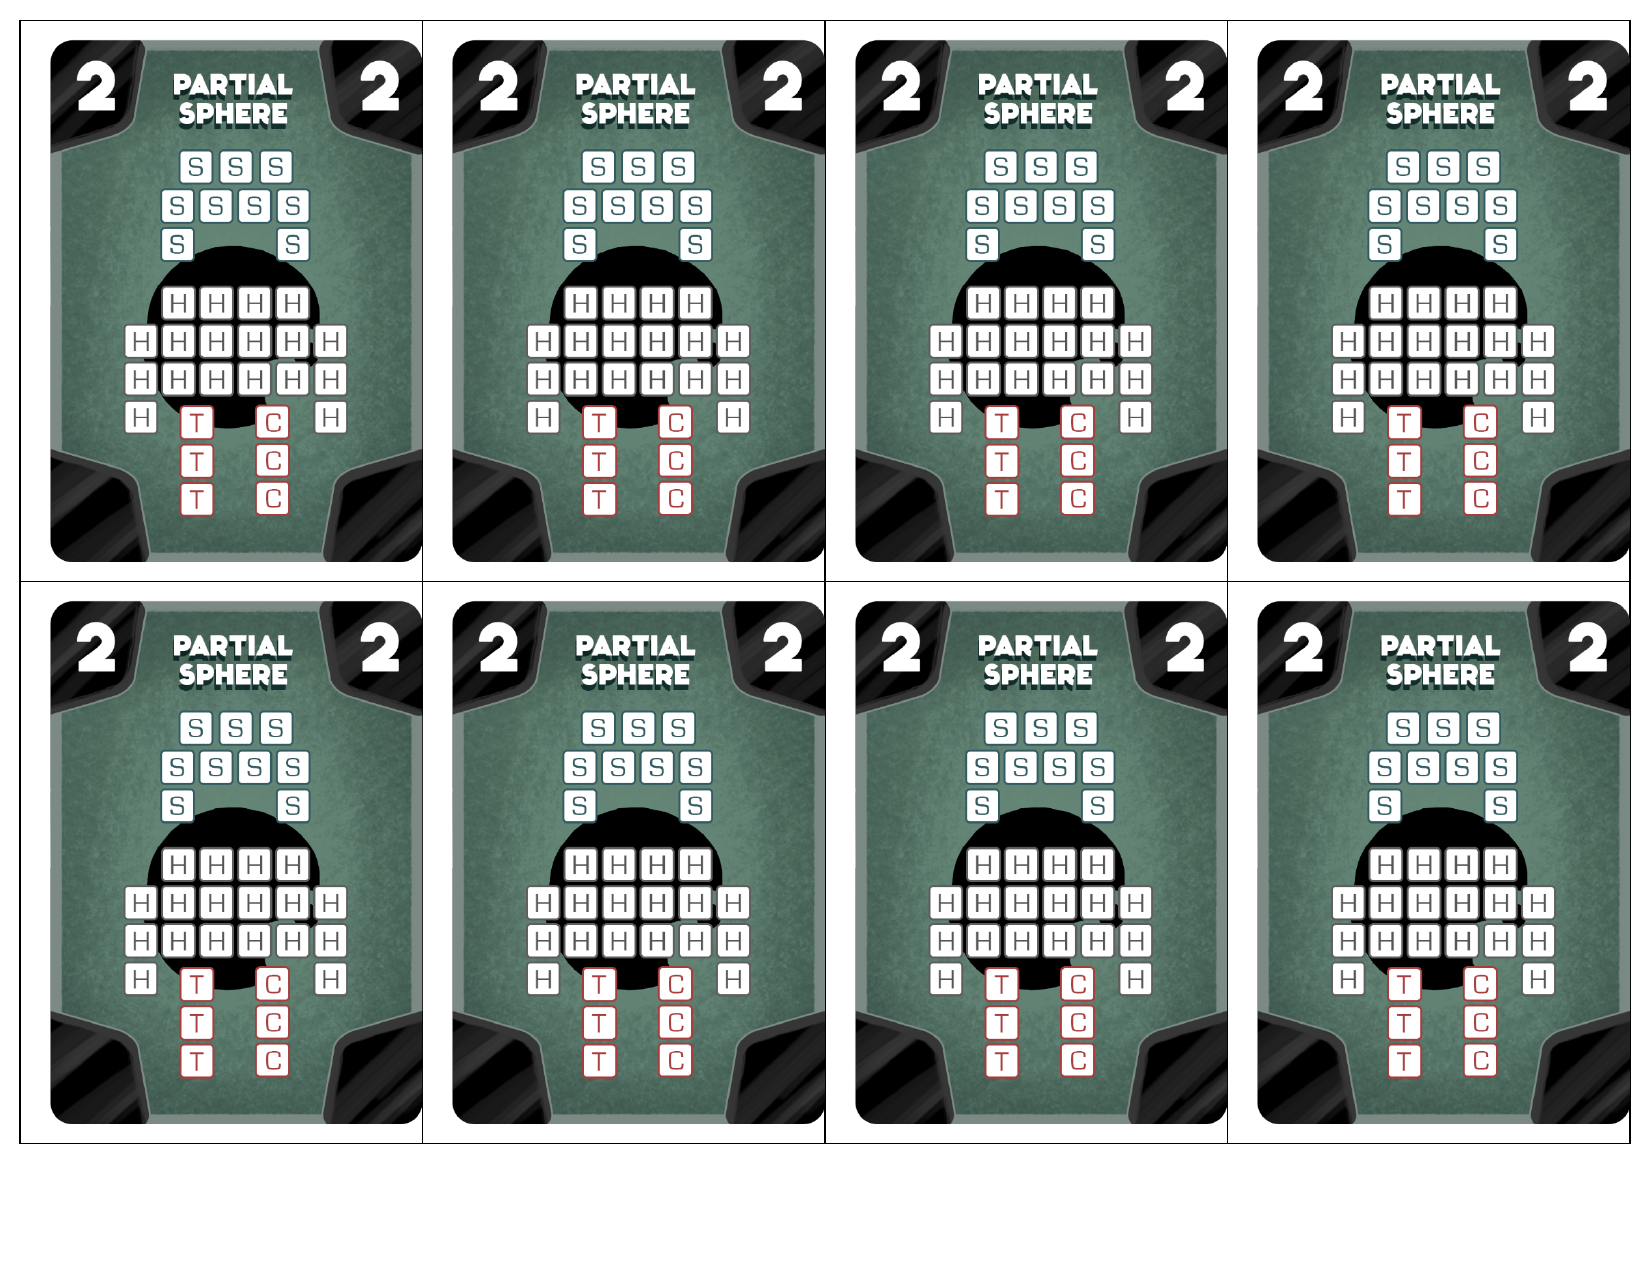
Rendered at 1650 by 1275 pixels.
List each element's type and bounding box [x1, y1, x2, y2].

picture [836, 20, 1228, 581]
picture [433, 20, 825, 581]
picture [31, 20, 423, 581]
table_cell [21, 582, 31, 1143]
table_header [423, 21, 433, 581]
picture [1238, 20, 1631, 581]
table_cell [826, 582, 836, 1143]
table_cell [423, 582, 433, 1143]
picture [836, 582, 1228, 1143]
table_header [826, 21, 836, 581]
table_header [21, 21, 31, 581]
picture [1238, 582, 1631, 1143]
table_header [1228, 21, 1238, 581]
picture [31, 582, 423, 1143]
picture [433, 582, 825, 1143]
table_cell [1228, 582, 1238, 1143]
